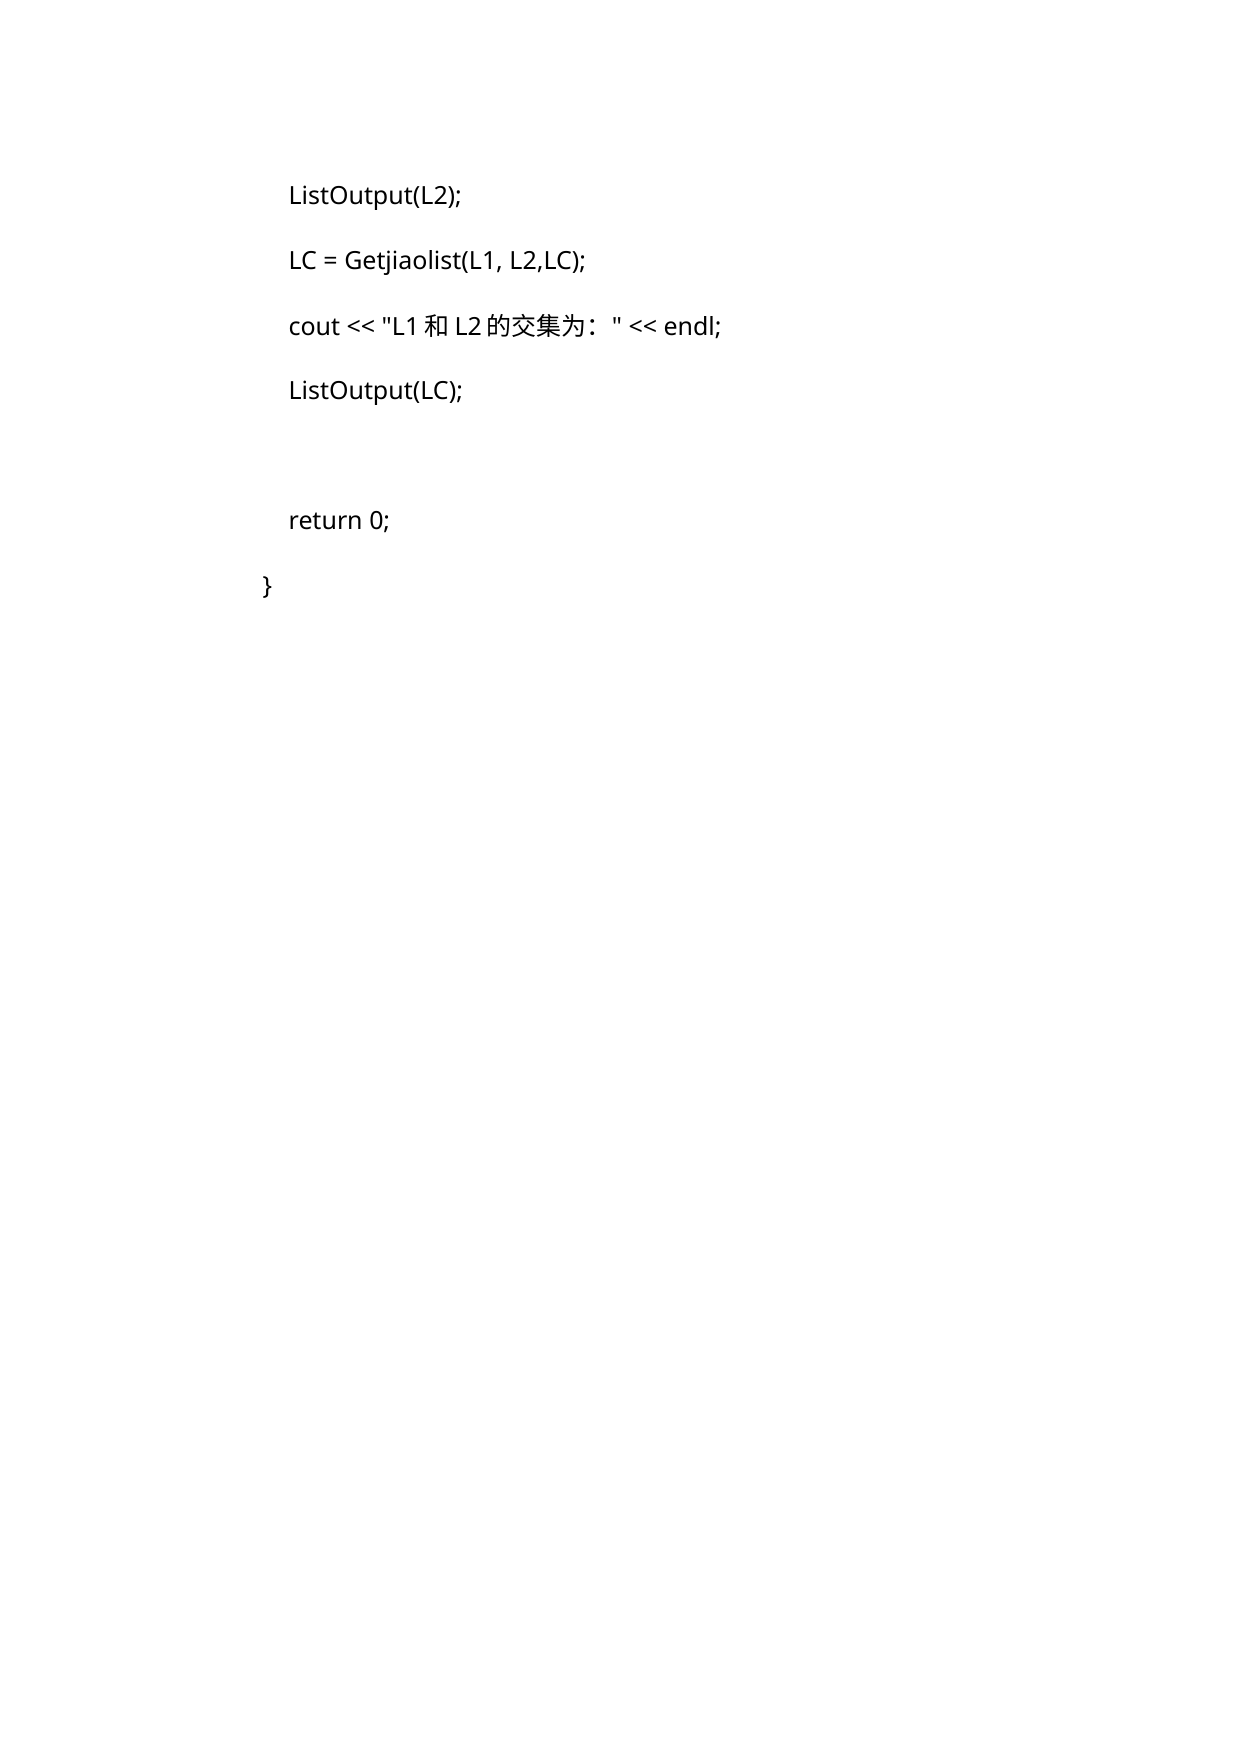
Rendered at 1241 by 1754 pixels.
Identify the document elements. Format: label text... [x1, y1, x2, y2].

list ListOutput(L2); [262, 162, 1053, 227]
list } [262, 552, 1053, 617]
list cout << "L1和L2的交集为：" << endl; [262, 292, 1053, 357]
list return 0; [262, 487, 1053, 552]
list ListOutput(LC); [262, 357, 1053, 422]
list LC = Getjiaolist(L1, L2,LC); [262, 227, 1053, 292]
